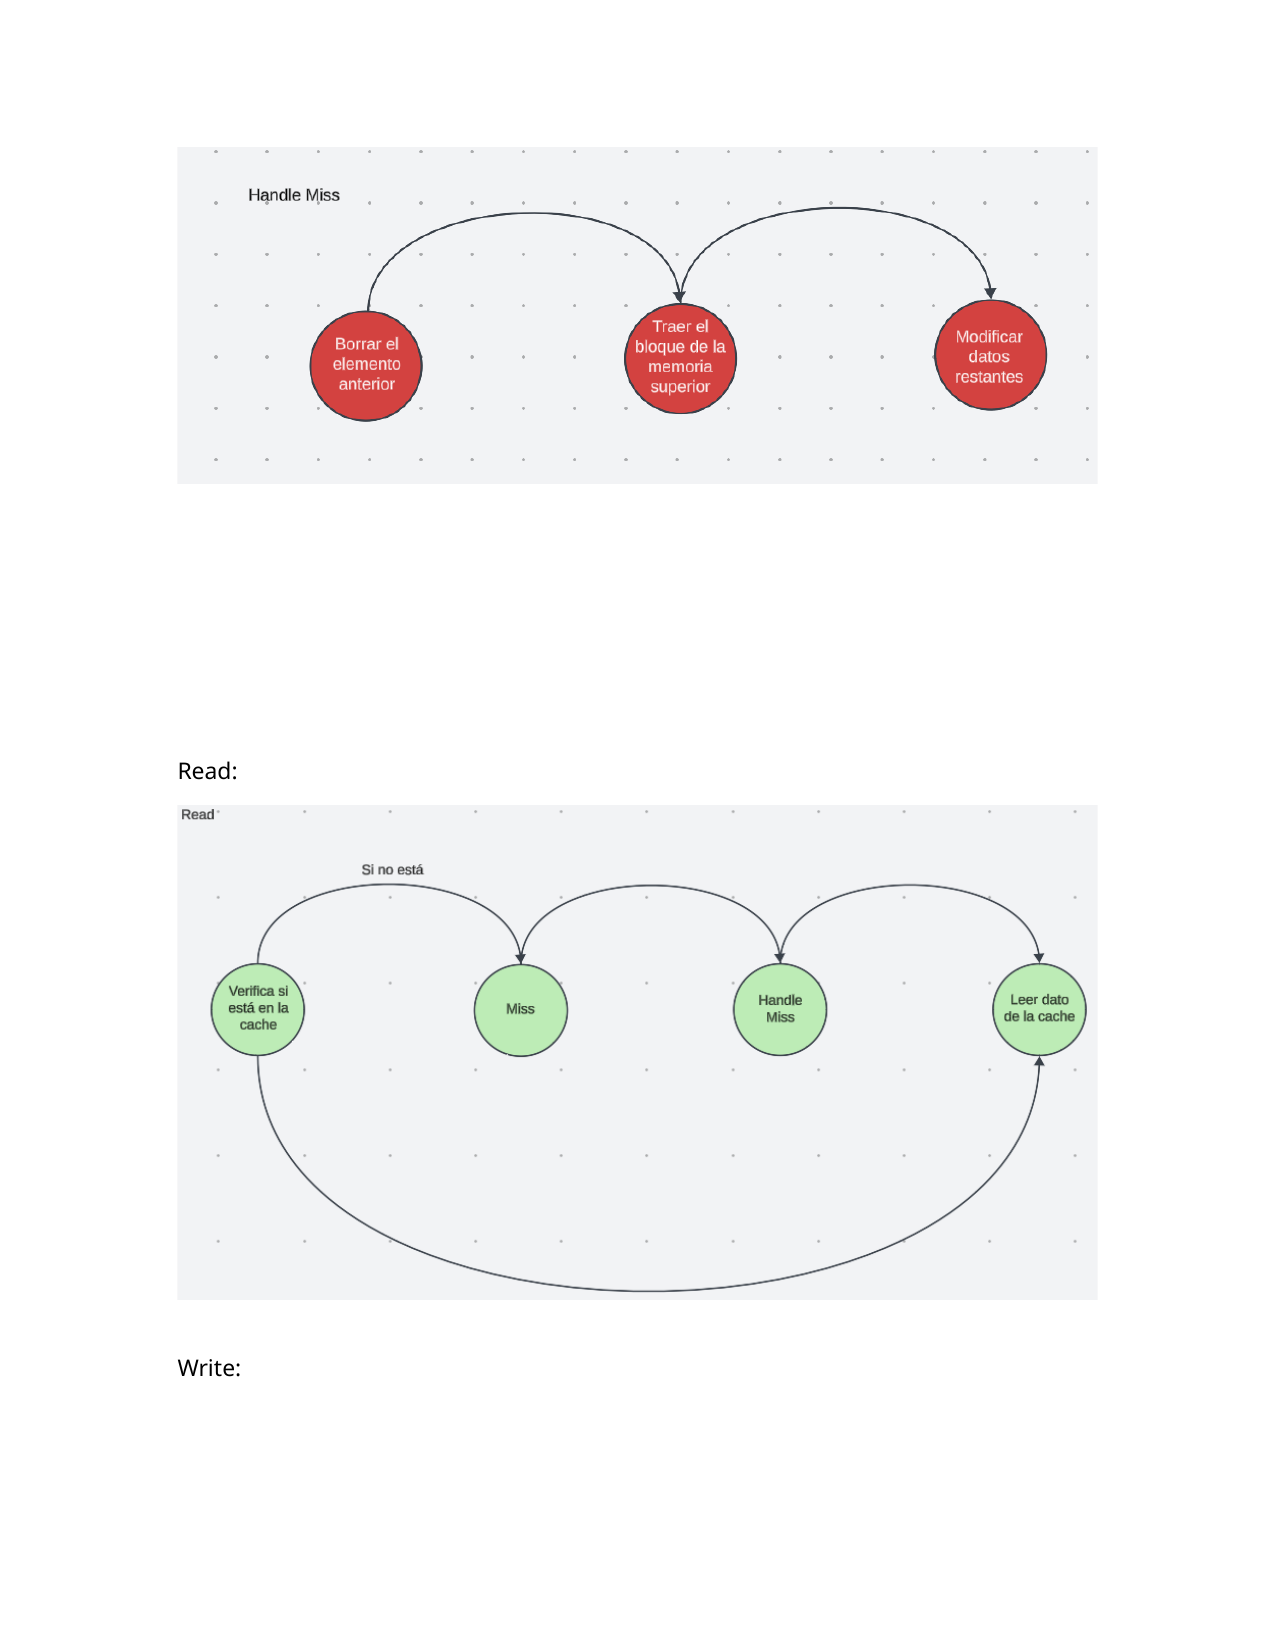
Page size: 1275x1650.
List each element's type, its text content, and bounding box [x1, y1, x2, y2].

picture [177, 147, 1098, 484]
text Read: [177, 755, 1098, 787]
picture [177, 805, 1098, 1300]
text Write: [177, 1352, 1098, 1383]
